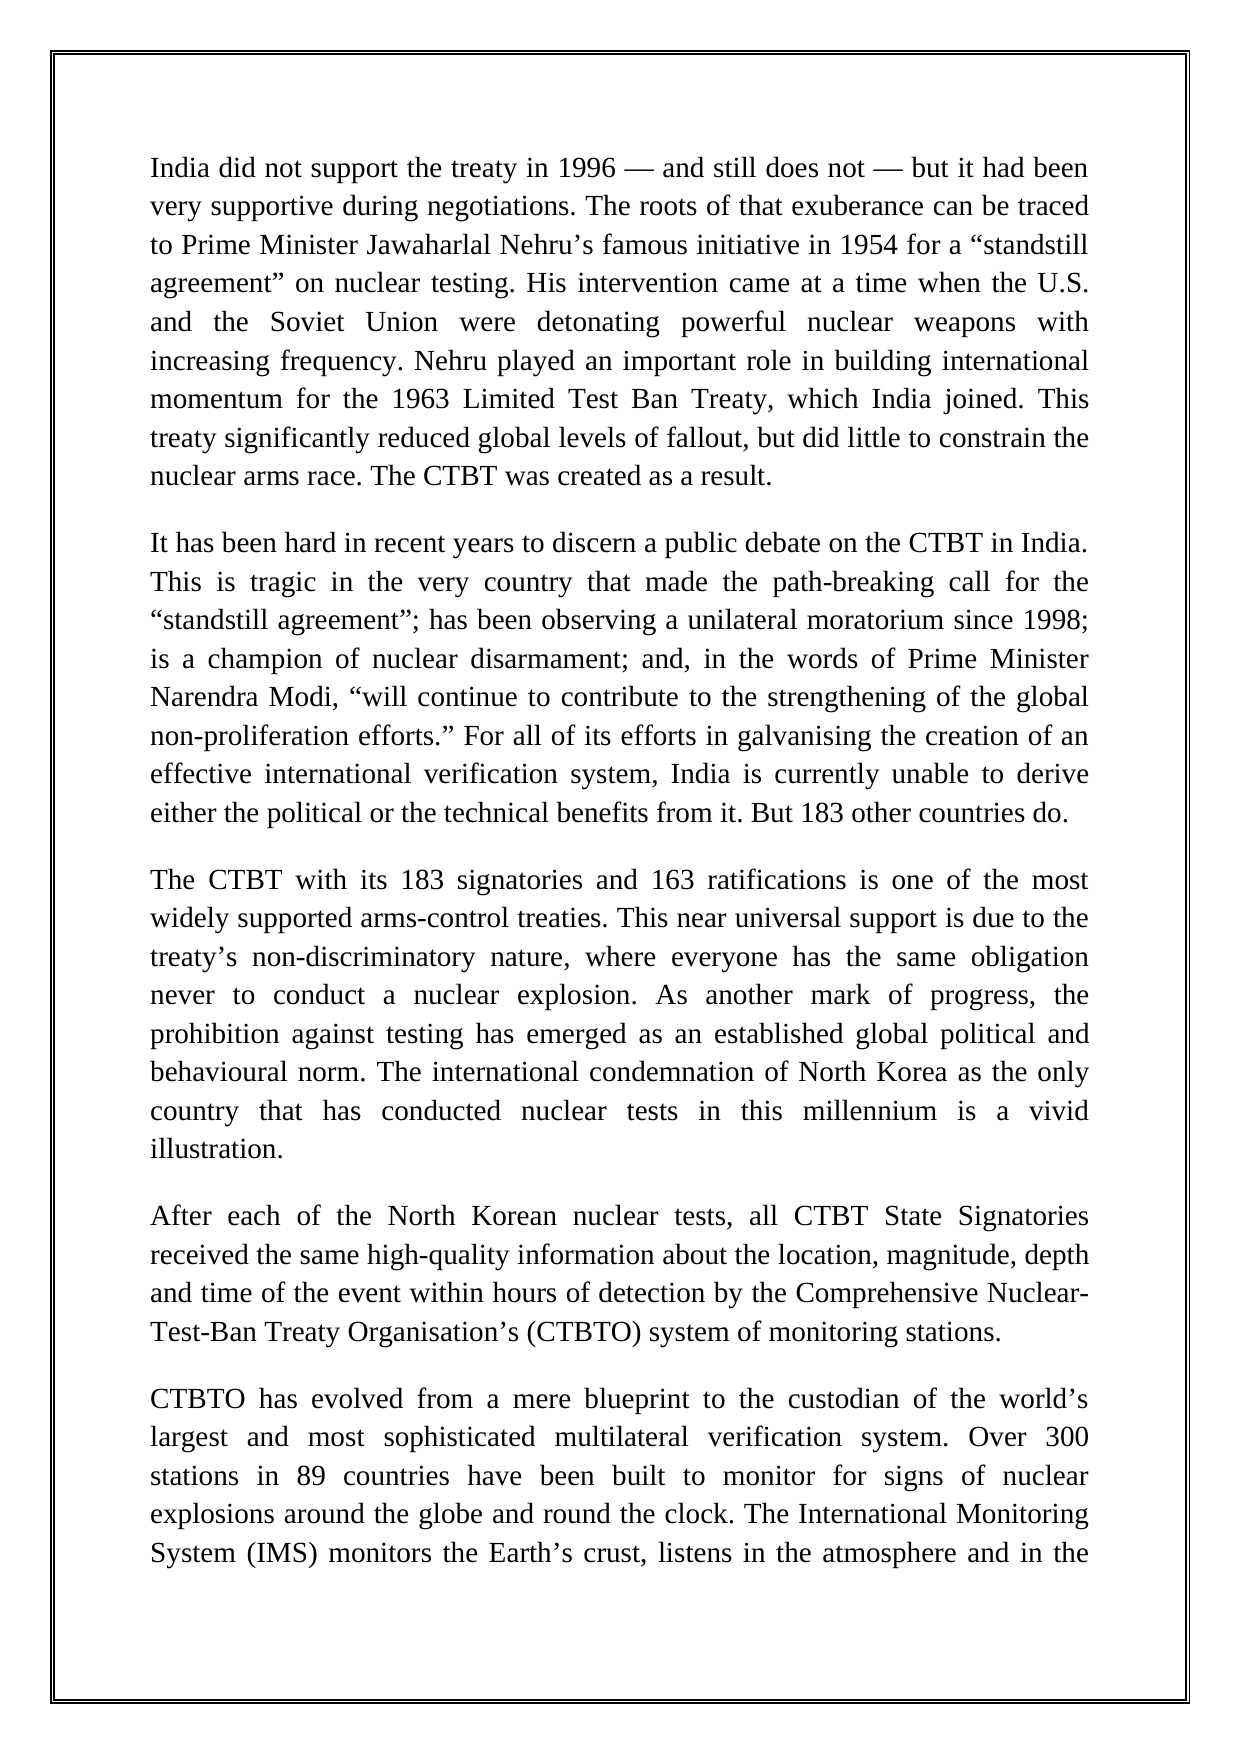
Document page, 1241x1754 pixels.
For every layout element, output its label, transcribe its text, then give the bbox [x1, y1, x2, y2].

text The CTBT with its 183 signatories and 163 ratifications is one of the most widely supported arms-control treaties. This near universal support is due to the treaty’s non-discriminatory nature, where everyone has the same obligation never to conduct a nuclear explosion. As another mark of progress, the prohibition against testing has emerged as an established global political and behavioural norm. The international condemnation of North Korea as the only country that has conducted nuclear tests in this millennium is a vivid illustration. [150, 862, 1090, 1165]
text After each of the North Korean nuclear tests, all CTBT State Signatories received the same high-quality information about the location, magnitude, depth and time of the event within hours of detection by the Comprehensive Nuclear-Test-Ban Treaty Organisation’s (CTBTO) system of monitoring stations. [150, 1198, 1090, 1348]
text It has been hard in recent years to discern a public debate on the CTBT in India. This is tragic in the very country that made the path-breaking call for the “standstill agreement”; has been observing a unilateral moratorium since 1998; is a champion of nuclear disarmament; and, in the words of Prime Minister Narendra Modi, “will continue to contribute to the strengthening of the global non-proliferation efforts.” For all of its efforts in galvanising the creation of an effective international verification system, India is currently unable to derive either the political or the technical benefits from it. But 183 other countries do. [150, 525, 1090, 828]
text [150, 1381, 1090, 1569]
text India did not support the treaty in 1996 — and still does not — but it had been very supportive during negotiations. The roots of that exuberance can be traced to Prime Minister Jawaharlal Nehru’s famous initiative in 1954 for a “standstill agreement” on nuclear testing. His intervention came at a time when the U.S. and the Soviet Union were detonating powerful nuclear weapons with increasing frequency. Nehru played an important role in building international momentum for the 1963 Limited Test Ban Treaty, which India joined. This treaty significantly reduced global levels of fallout, but did little to constrain the nuclear arms race. The CTBT was created as a result. [150, 150, 1090, 492]
